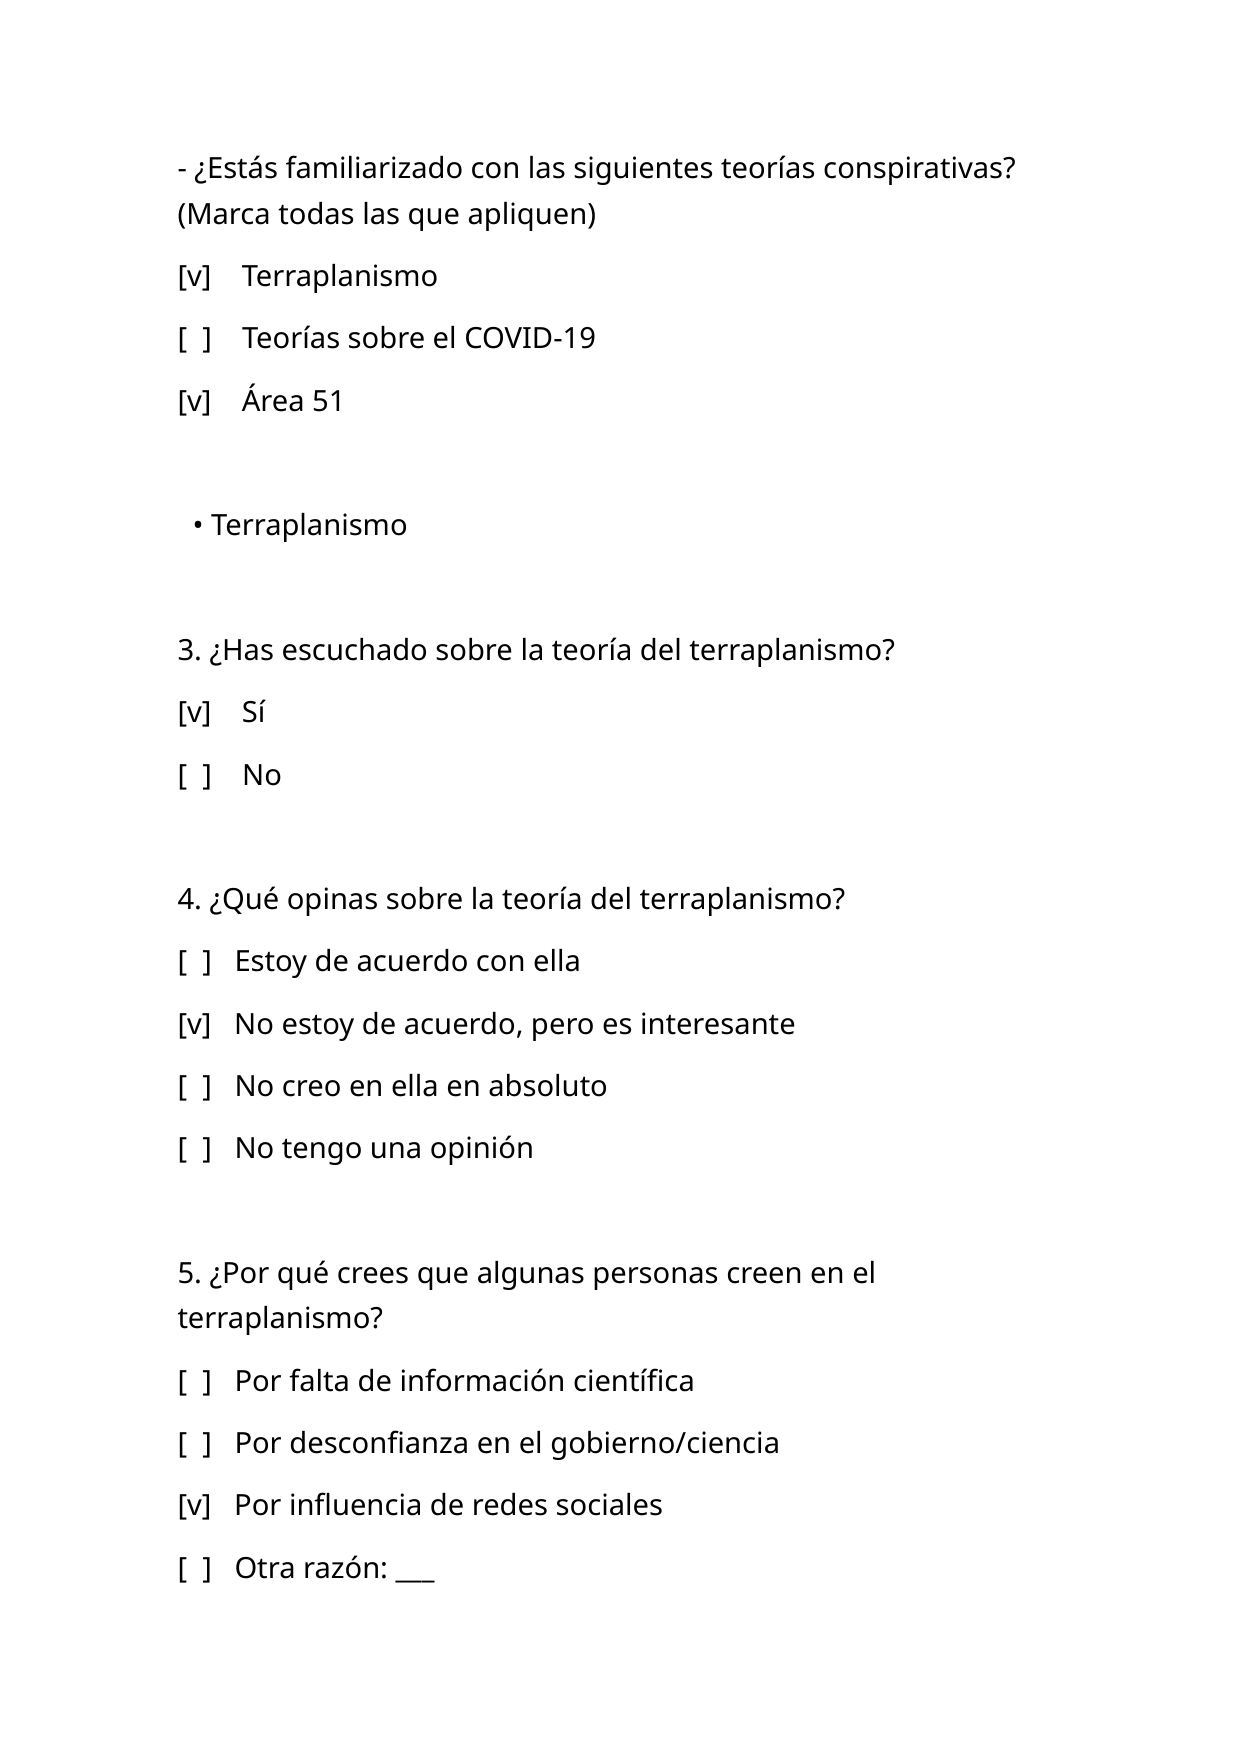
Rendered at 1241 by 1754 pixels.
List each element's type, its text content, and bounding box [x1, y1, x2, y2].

text [ ] Estoy de acuerdo con ella [177, 941, 1063, 980]
text [ ] Por falta de información científica [177, 1360, 1063, 1400]
text 3. ¿Has escuchado sobre la teoría del terraplanismo? [177, 629, 1063, 669]
text [v] Sí [177, 692, 1063, 731]
text [ ] Teorías sobre el COVID-19 [177, 318, 1063, 357]
text • Terraplanismo [177, 505, 1063, 544]
text [ ] No tengo una opinión [177, 1128, 1063, 1167]
text [v] Por influencia de redes sociales [177, 1485, 1063, 1524]
text [v] No estoy de acuerdo, pero es interesante [177, 1003, 1063, 1043]
text [ ] Otra razón: ___ [177, 1547, 1063, 1587]
text - ¿Estás familiarizado con las siguientes teorías conspirativas? (Marca todas las que apliquen) [177, 148, 1063, 233]
text [v] Área 51 [177, 380, 1063, 420]
text [ ] No [177, 754, 1063, 793]
text [ ] No creo en ella en absoluto [177, 1065, 1063, 1105]
text 5. ¿Por qué crees que algunas personas creen en el terraplanismo? [177, 1252, 1063, 1337]
text [ ] Por desconfianza en el gobierno/ciencia [177, 1422, 1063, 1462]
text 4. ¿Qué opinas sobre la teoría del terraplanismo? [177, 878, 1063, 918]
text [v] Terraplanismo [177, 256, 1063, 295]
